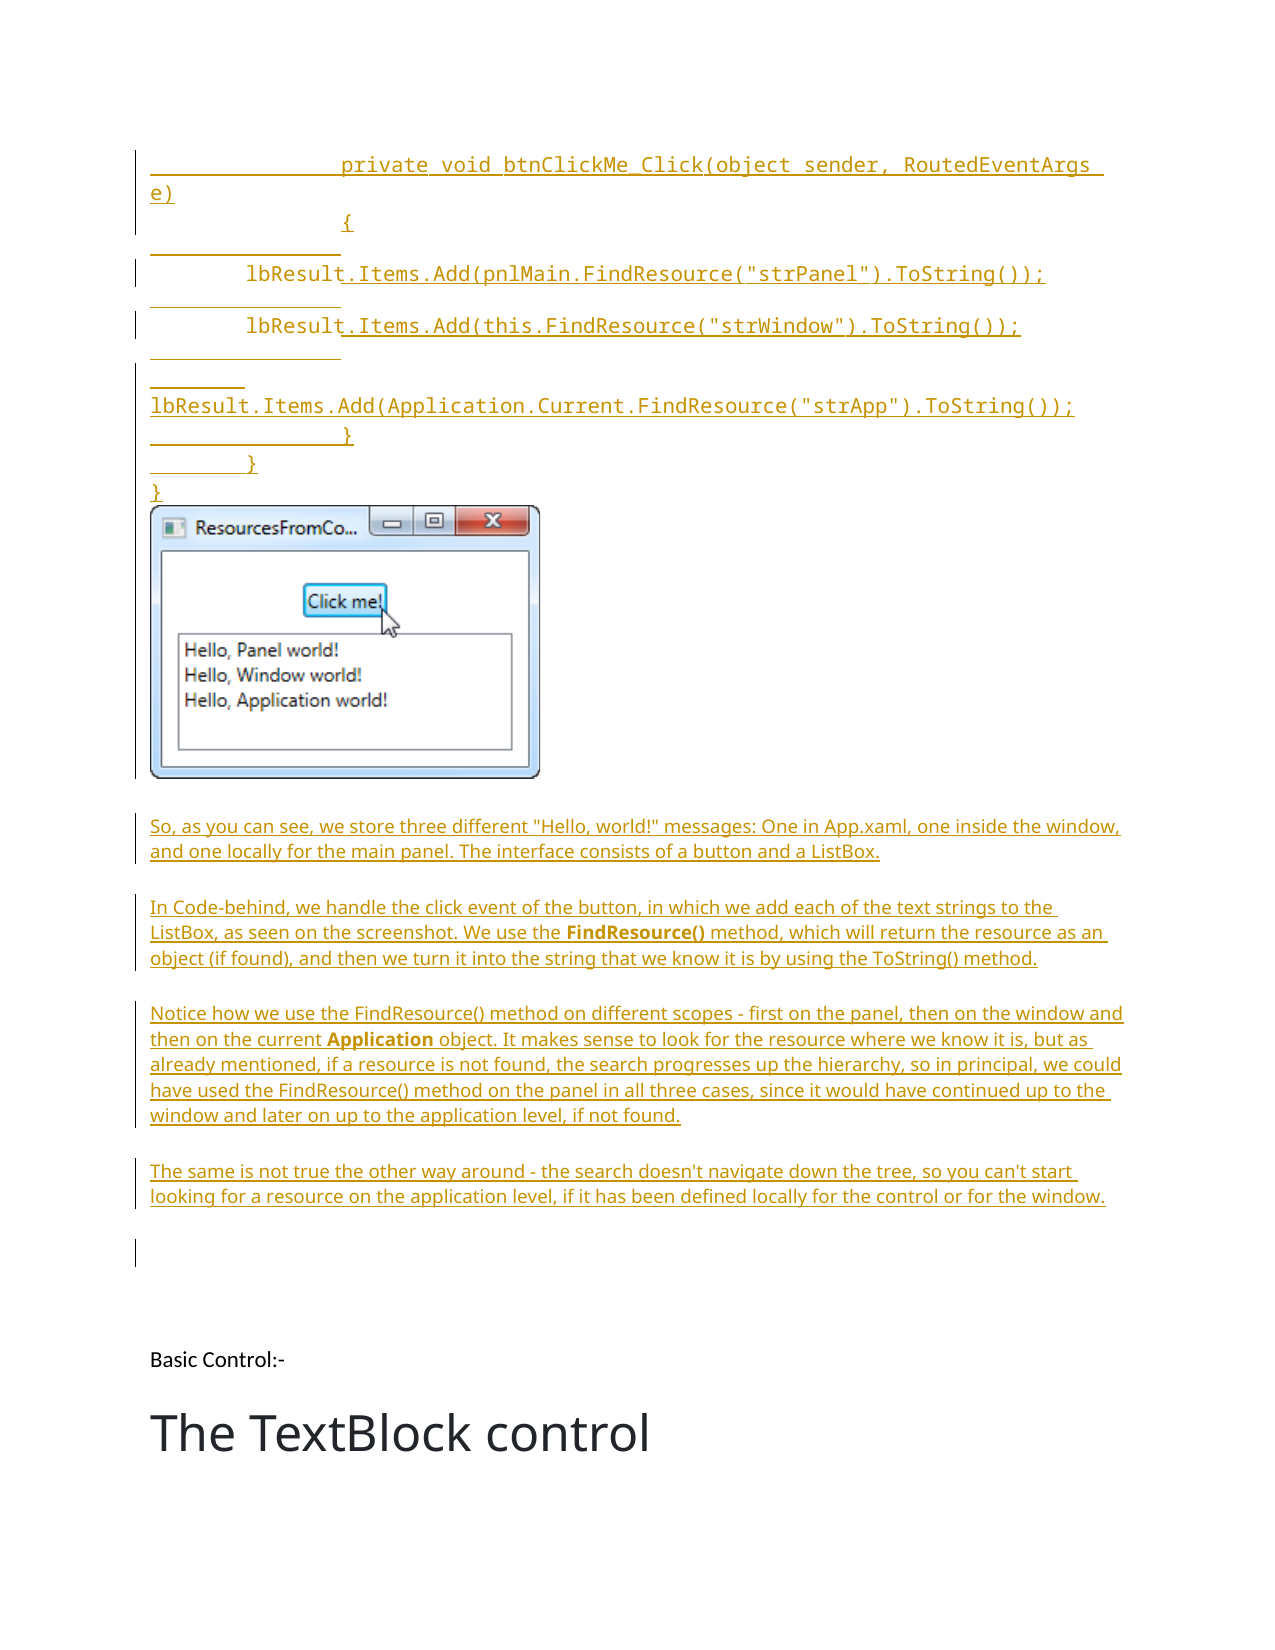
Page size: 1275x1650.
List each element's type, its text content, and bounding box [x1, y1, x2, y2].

text Basic Control:- [150, 1345, 1125, 1373]
picture [150, 505, 540, 779]
subtitle The TextBlock control [150, 1398, 1125, 1467]
